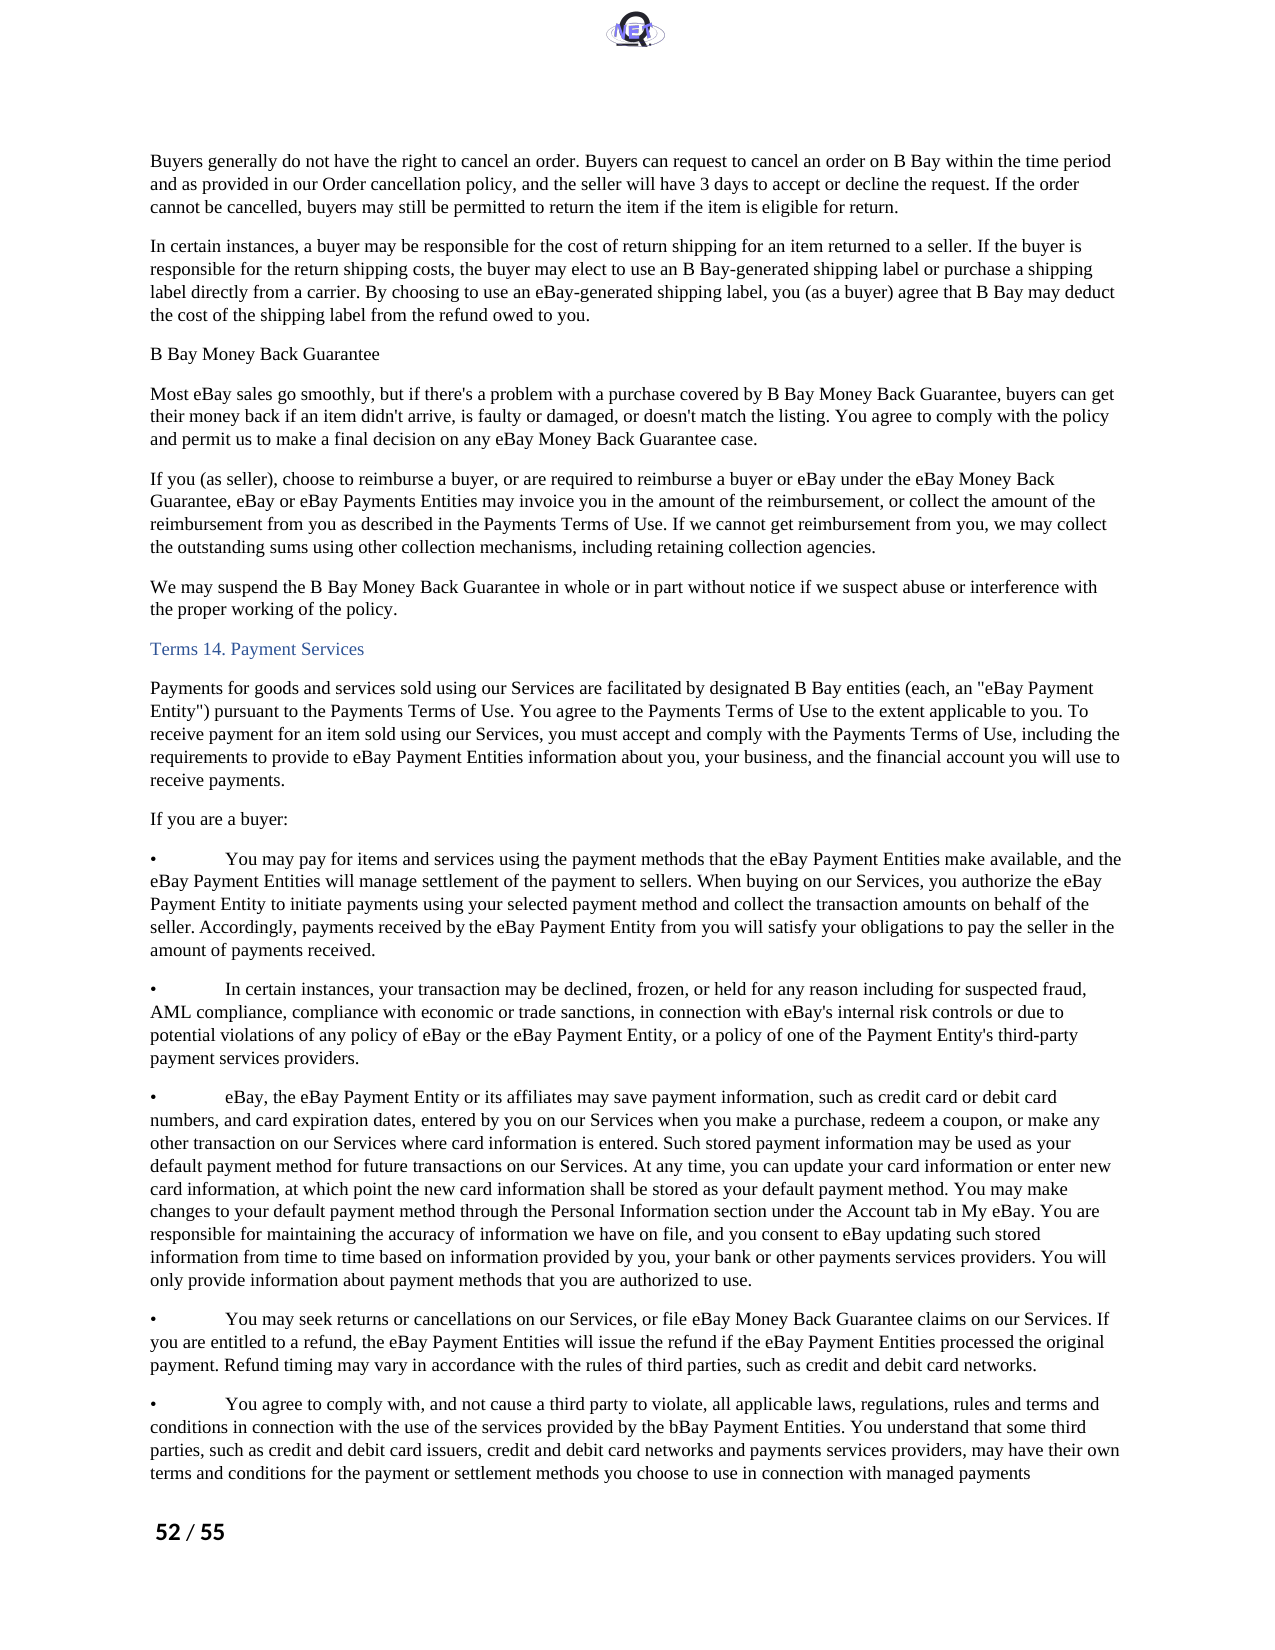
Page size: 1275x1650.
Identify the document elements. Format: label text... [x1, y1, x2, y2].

text We may suspend the B Bay Money Back Guarantee in whole or in part without notice if we suspect abuse or interference with the proper working of the policy. [150, 576, 1125, 620]
text Payments for goods and services sold using our Services are facilitated by designated B Bay entities (each, an "eBay Payment Entity") pursuant to the Payments Terms of Use. You agree to the Payments Terms of Use to the extent applicable to you. To receive payment for an item sold using our Services, you must accept and comply with the Payments Terms of Use, including the requirements to provide to eBay Payment Entities information about you, your business, and the financial account you will use to receive payments. [150, 677, 1125, 790]
picture [588, 1, 687, 69]
text B Bay Money Back Guarantee [150, 343, 1125, 364]
text • eBay, the eBay Payment Entity or its affiliates may save payment information, such as credit card or debit card numbers, and card expiration dates, entered by you on our Services when you make a purchase, redeem a coupon, or make any other transaction on our Services where card information is entered. Such stored payment information may be used as your default payment method for future transactions on our Services. At any time, you can update your card information or enter new card information, at which point the new card information shall be stored as your default payment method. You may make changes to your default payment method through the Personal Information section under the Account tab in My eBay. You are responsible for maintaining the accuracy of information we have on file, and you consent to eBay updating such stored information from time to time based on information provided by you, your bank or other payments services providers. You will only provide information about payment methods that you are authorized to use. [150, 1086, 1125, 1290]
text • You may pay for items and services using the payment methods that the eBay Payment Entities make available, and the eBay Payment Entities will manage settlement of the payment to sellers. When buying on our Services, you authorize the eBay Payment Entity to initiate payments using your selected payment method and collect the transaction amounts on behalf of the seller. Accordingly, payments received by the eBay Payment Entity from you will satisfy your obligations to pay the seller in the amount of payments received. [150, 847, 1125, 960]
text Most eBay sales go smoothly, but if there's a problem with a purchase covered by B Bay Money Back Guarantee, buyers can get their money back if an item didn't arrive, is faulty or damaged, or doesn't match the listing. You agree to comply with the policy and permit us to make a final decision on any eBay Money Back Guarantee case. [150, 382, 1125, 450]
text If you (as seller), choose to reimburse a buyer, or are required to reimburse a buyer or eBay under the eBay Money Back Guarantee, eBay or eBay Payments Entities may invoice you in the amount of the reimbursement, or collect the amount of the reimbursement from you as described in the Payments Terms of Use. If we cannot get reimbursement from you, we may collect the outstanding sums using other collection mechanisms, including retaining collection agencies. [150, 468, 1125, 558]
text • You may seek returns or cancellations on our Services, or file eBay Money Back Guarantee claims on our Services. If you are entitled to a refund, the eBay Payment Entities will issue the refund if the eBay Payment Entities processed the original payment. Refund timing may vary in accordance with the rules of third parties, such as credit and debit card networks. [150, 1308, 1125, 1375]
text Terms 14. Payment Services [150, 638, 1125, 659]
text Buyers generally do not have the right to cancel an order. Buyers can request to cancel an order on B Bay within the time period and as provided in our Order cancellation policy, and the seller will have 3 days to accept or decline the request. If the order cannot be cancelled, buyers may still be permitted to return the item if the item is eligible for return. [150, 150, 1125, 217]
text In certain instances, a buyer may be responsible for the cost of return shipping for an item returned to a seller. If the buyer is responsible for the return shipping costs, the buyer may elect to use an B Bay-generated shipping label or purchase a shipping label directly from a carrier. By choosing to use an eBay-generated shipping label, you (as a buyer) agree that B Bay may deduct the cost of the shipping label from the refund owed to you. [150, 235, 1125, 325]
text If you are a buyer: [150, 808, 1125, 829]
text • In certain instances, your transaction may be declined, frozen, or held for any reason including for suspected fraud, AML compliance, compliance with economic or trade sanctions, in connection with eBay's internal risk controls or due to potential violations of any policy of eBay or the eBay Payment Entity, or a policy of one of the Payment Entity's third-party payment services providers. [150, 978, 1125, 1068]
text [150, 1393, 1125, 1483]
